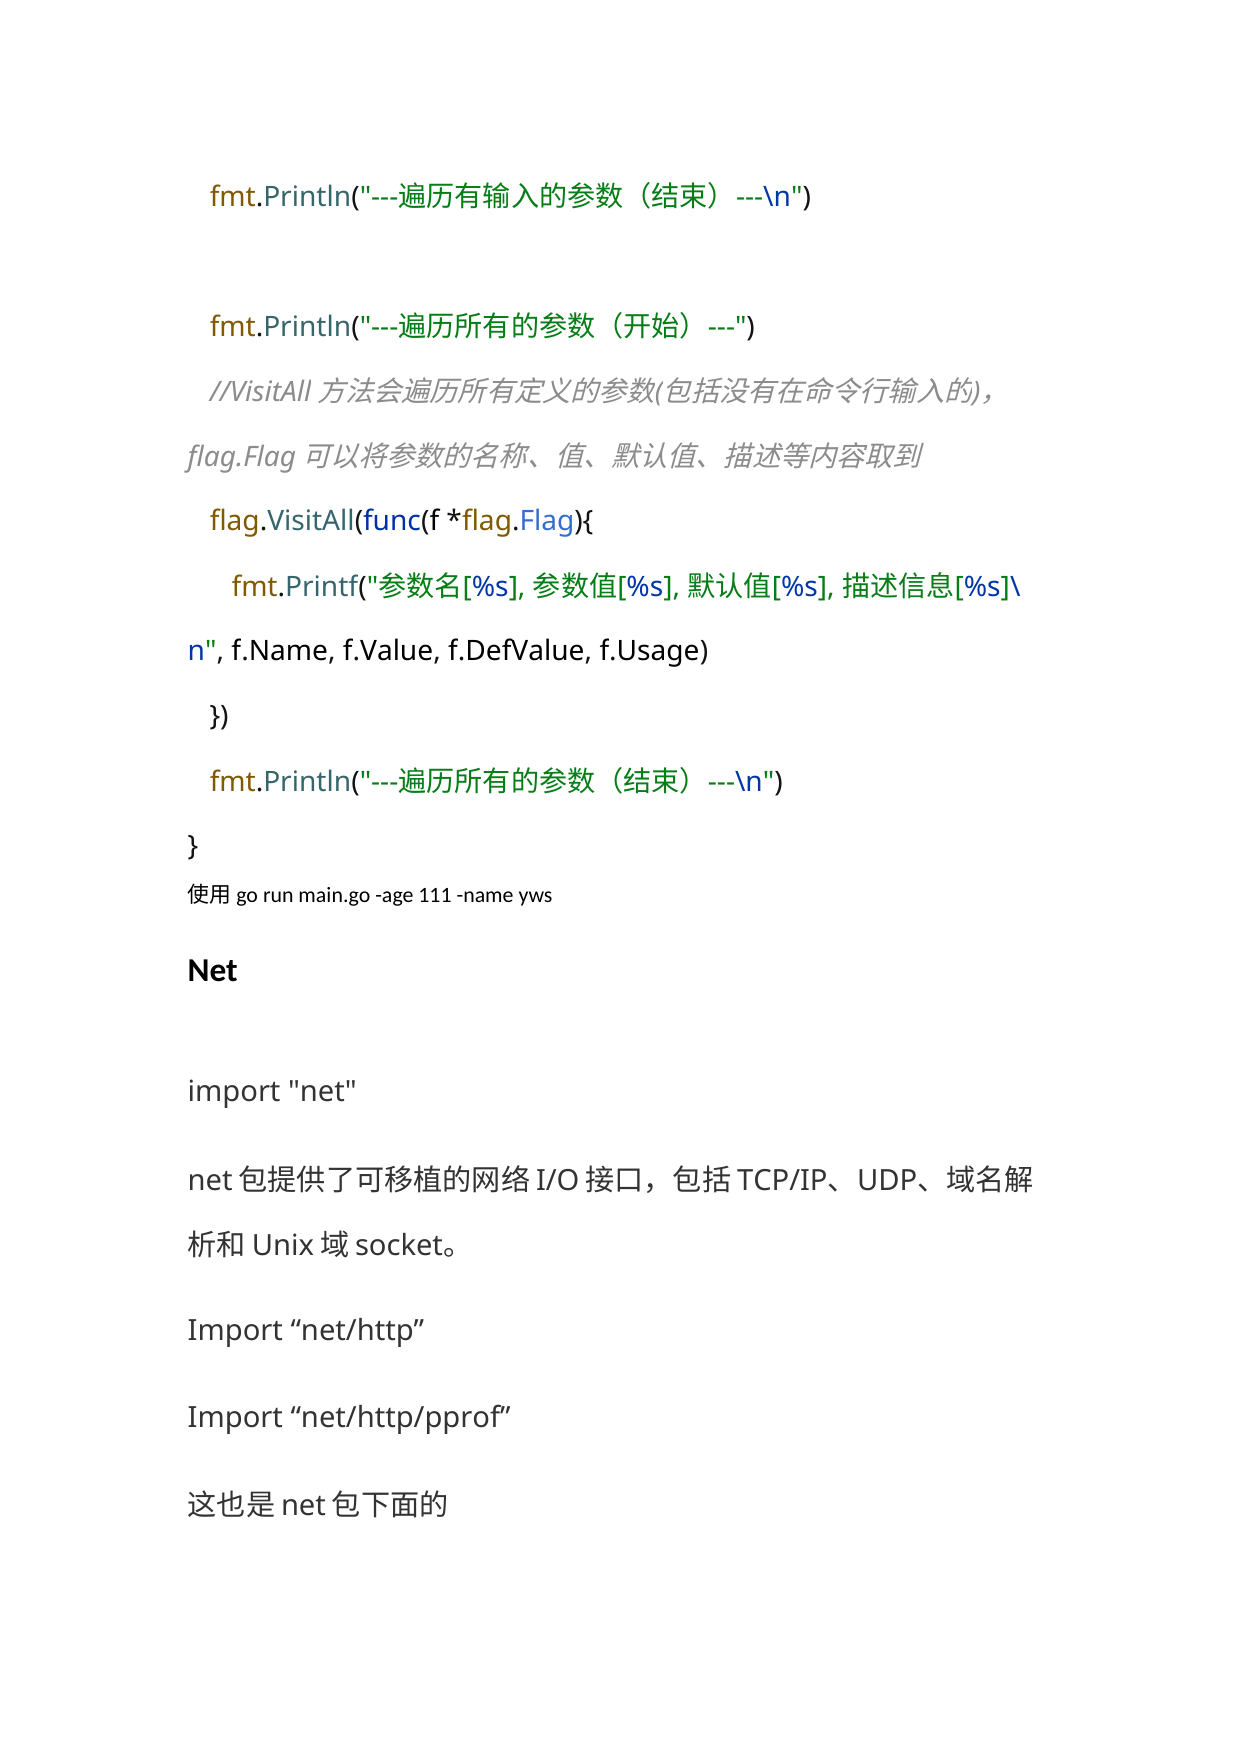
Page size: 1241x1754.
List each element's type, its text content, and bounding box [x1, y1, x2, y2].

text net包提供了可移植的网络I/O接口，包括TCP/IP、UDP、域名解析和Unix域socket。 [187, 1145, 1053, 1275]
text 这也是net包下面的 [187, 1470, 1053, 1535]
text Import “net/http/pprof” [187, 1383, 1053, 1448]
text import "net" [187, 1058, 1053, 1123]
subtitle Net [187, 937, 1053, 1002]
text Import “net/http” [187, 1297, 1053, 1362]
text 使用 go run main.go -age 111 -name yws [187, 877, 1053, 909]
